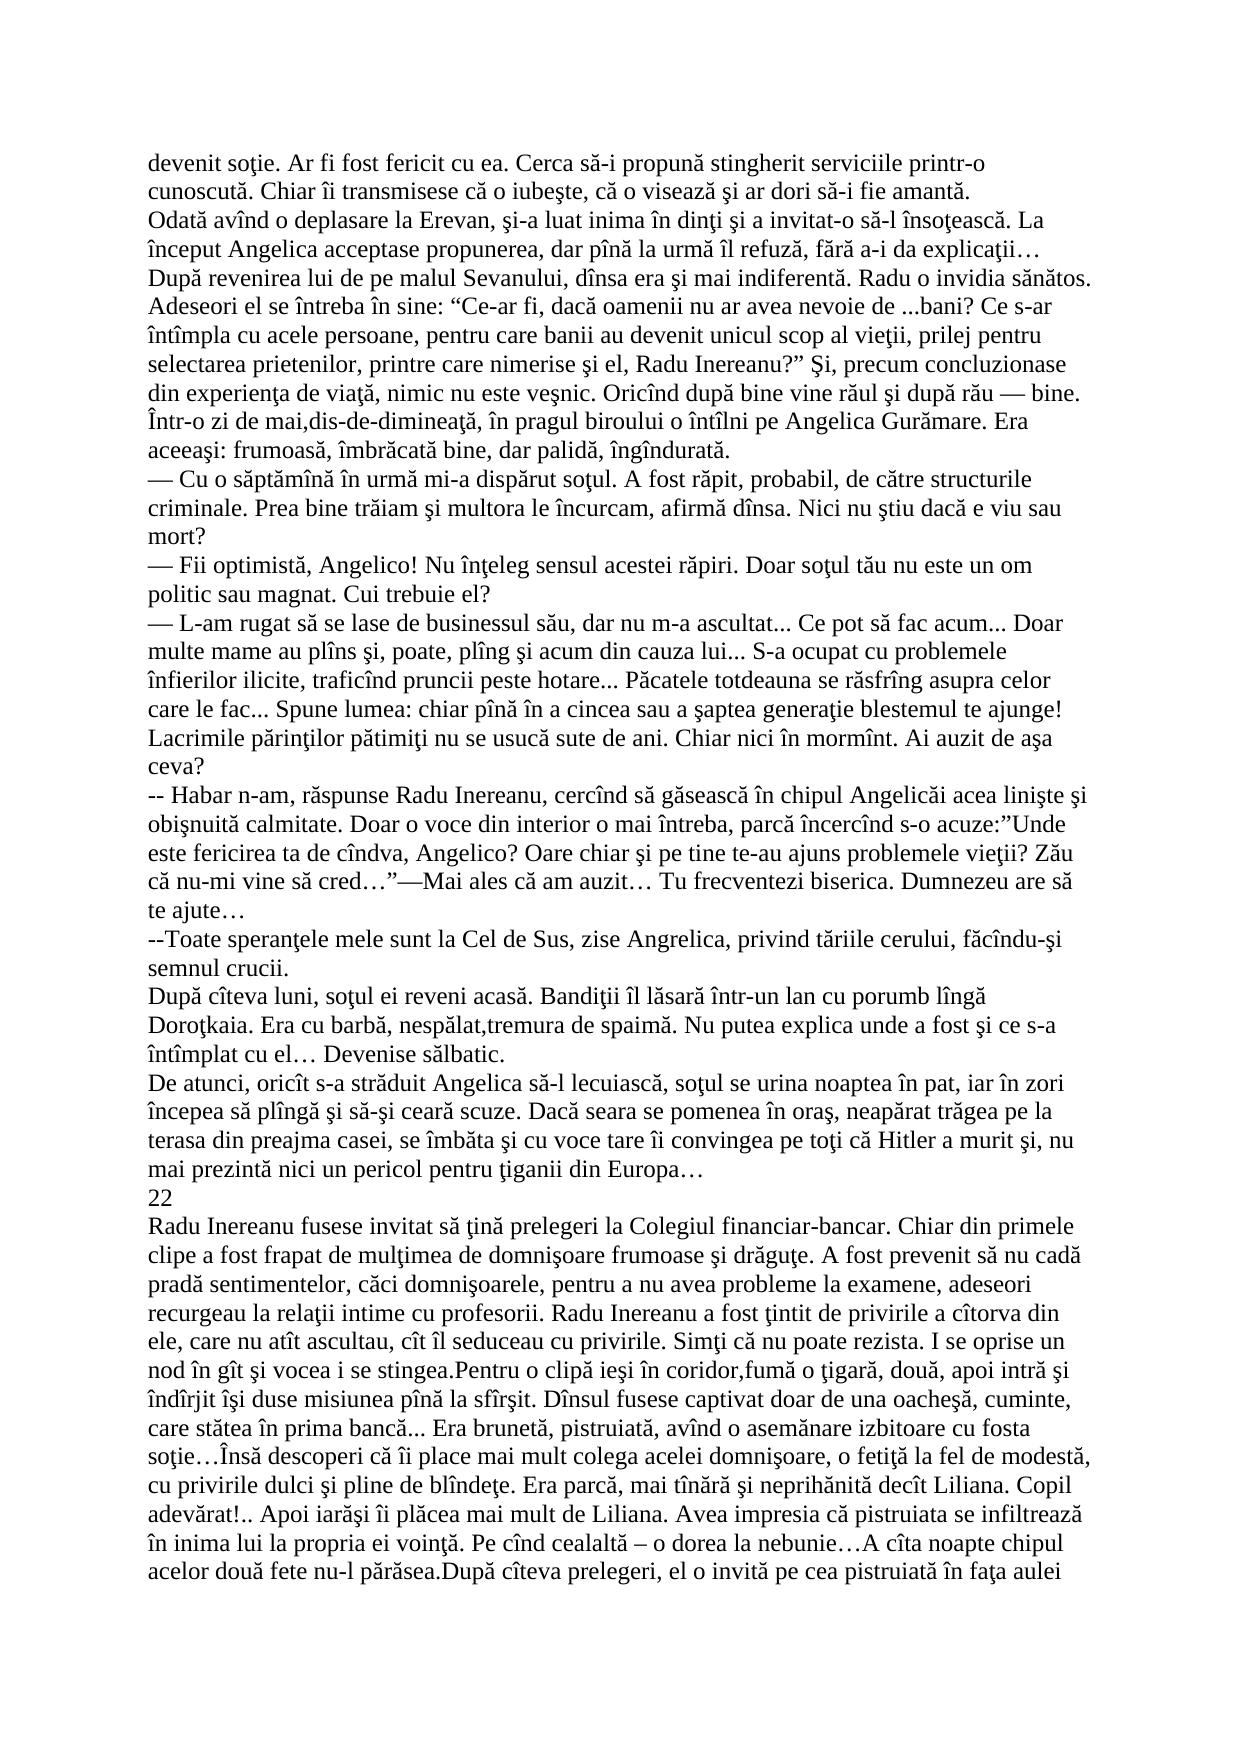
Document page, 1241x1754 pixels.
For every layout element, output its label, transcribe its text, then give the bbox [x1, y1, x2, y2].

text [148, 148, 1093, 205]
text După cîteva luni, soţul ei reveni acasă. Bandiţii îl lăsară într-un lan cu porumb lîngă Doroţkaia. Era cu barbă, nespălat,tremura de spaimă. Nu putea explica unde a fost şi ce s-a întîmplat cu el… Devenise sălbatic. [148, 981, 1093, 1068]
text De atunci, oricît s-a străduit Angelica să-l lecuiască, soţul se urina noaptea în pat, iar în zori începea să plîngă şi să-şi ceară scuze. Dacă seara se pomenea în oraş, neapărat trăgea pe la terasa din preajma casei, se îmbăta şi cu voce tare îi convingea pe toţi că Hitler a murit şi, nu mai prezintă nici un pericol pentru ţiganii din Europa… [148, 1068, 1093, 1183]
text Odată avînd o deplasare la Erevan, şi-a luat inima în dinţi şi a invitat-o să-l însoţească. La început Angelica acceptase propunerea, dar pînă la urmă îl refuză, fără a-i da explicaţii…După revenirea lui de pe malul Sevanului, dînsa era şi mai indiferentă. Radu o invidia sănătos. Adeseori el se întreba în sine: “Ce-ar fi, dacă oamenii nu ar avea nevoie de ...bani? Ce s-ar întîmpla cu acele persoane, pentru care banii au devenit unicul scop al vieţii, prilej pentru selectarea prietenilor, printre care nimerise şi el, Radu Inereanu?” Şi, precum concluzionase din experienţa de viaţă, nimic nu este veşnic. Oricînd după bine vine răul şi după rău — bine. Într-o zi de mai,dis-de-dimineaţă, în pragul biroului o întîlni pe Angelica Gurămare. Era aceeaşi: frumoasă, îmbrăcată bine, dar palidă, îngîndurată. [148, 205, 1093, 464]
text -- Habar n-am, răspunse Radu Inereanu, cercînd să găsească în chipul Angelicăi acea linişte şi obişnuită calmitate. Doar o voce din interior o mai întreba, parcă încercînd s-o acuze:”Unde este fericirea ta de cîndva, Angelico? Oare chiar şi pe tine te-au ajuns problemele vieţii? Zău că nu-mi vine să cred…”—Mai ales că am auzit… Tu frecventezi biserica. Dumnezeu are să te ajute… [148, 780, 1093, 924]
text — Fii optimistă, Angelico! Nu înţeleg sensul acestei răpiri. Doar soţul tău nu este un om politic sau magnat. Cui trebuie el? [148, 550, 1093, 608]
text --Toate speranţele mele sunt la Cel de Sus, zise Angrelica, privind tăriile cerului, făcîndu-şi semnul crucii. [148, 924, 1093, 981]
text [148, 1211, 1093, 1585]
text — Cu o săptămînă în urmă mi-a dispărut soţul. A fost răpit, probabil, de către structurile criminale. Prea bine trăiam şi multora le încurcam, afirmă dînsa. Nici nu ştiu dacă e viu sau mort? [148, 464, 1093, 550]
text — L-am rugat să se lase de businessul său, dar nu m-a ascultat... Ce pot să fac acum... Doar multe mame au plîns şi, poate, plîng şi acum din cauza lui... S-a ocupat cu problemele înfierilor ilicite, traficînd pruncii peste hotare... Păcatele totdeauna se răsfrîng asupra celor care le fac... Spune lumea: chiar pînă în a cincea sau a şaptea generaţie blestemul te ajunge! Lacrimile părinţilor pătimiţi nu se usucă sute de ani. Chiar nici în mormînt. Ai auzit de aşa ceva? [148, 608, 1093, 780]
text 22 [148, 1183, 1093, 1211]
